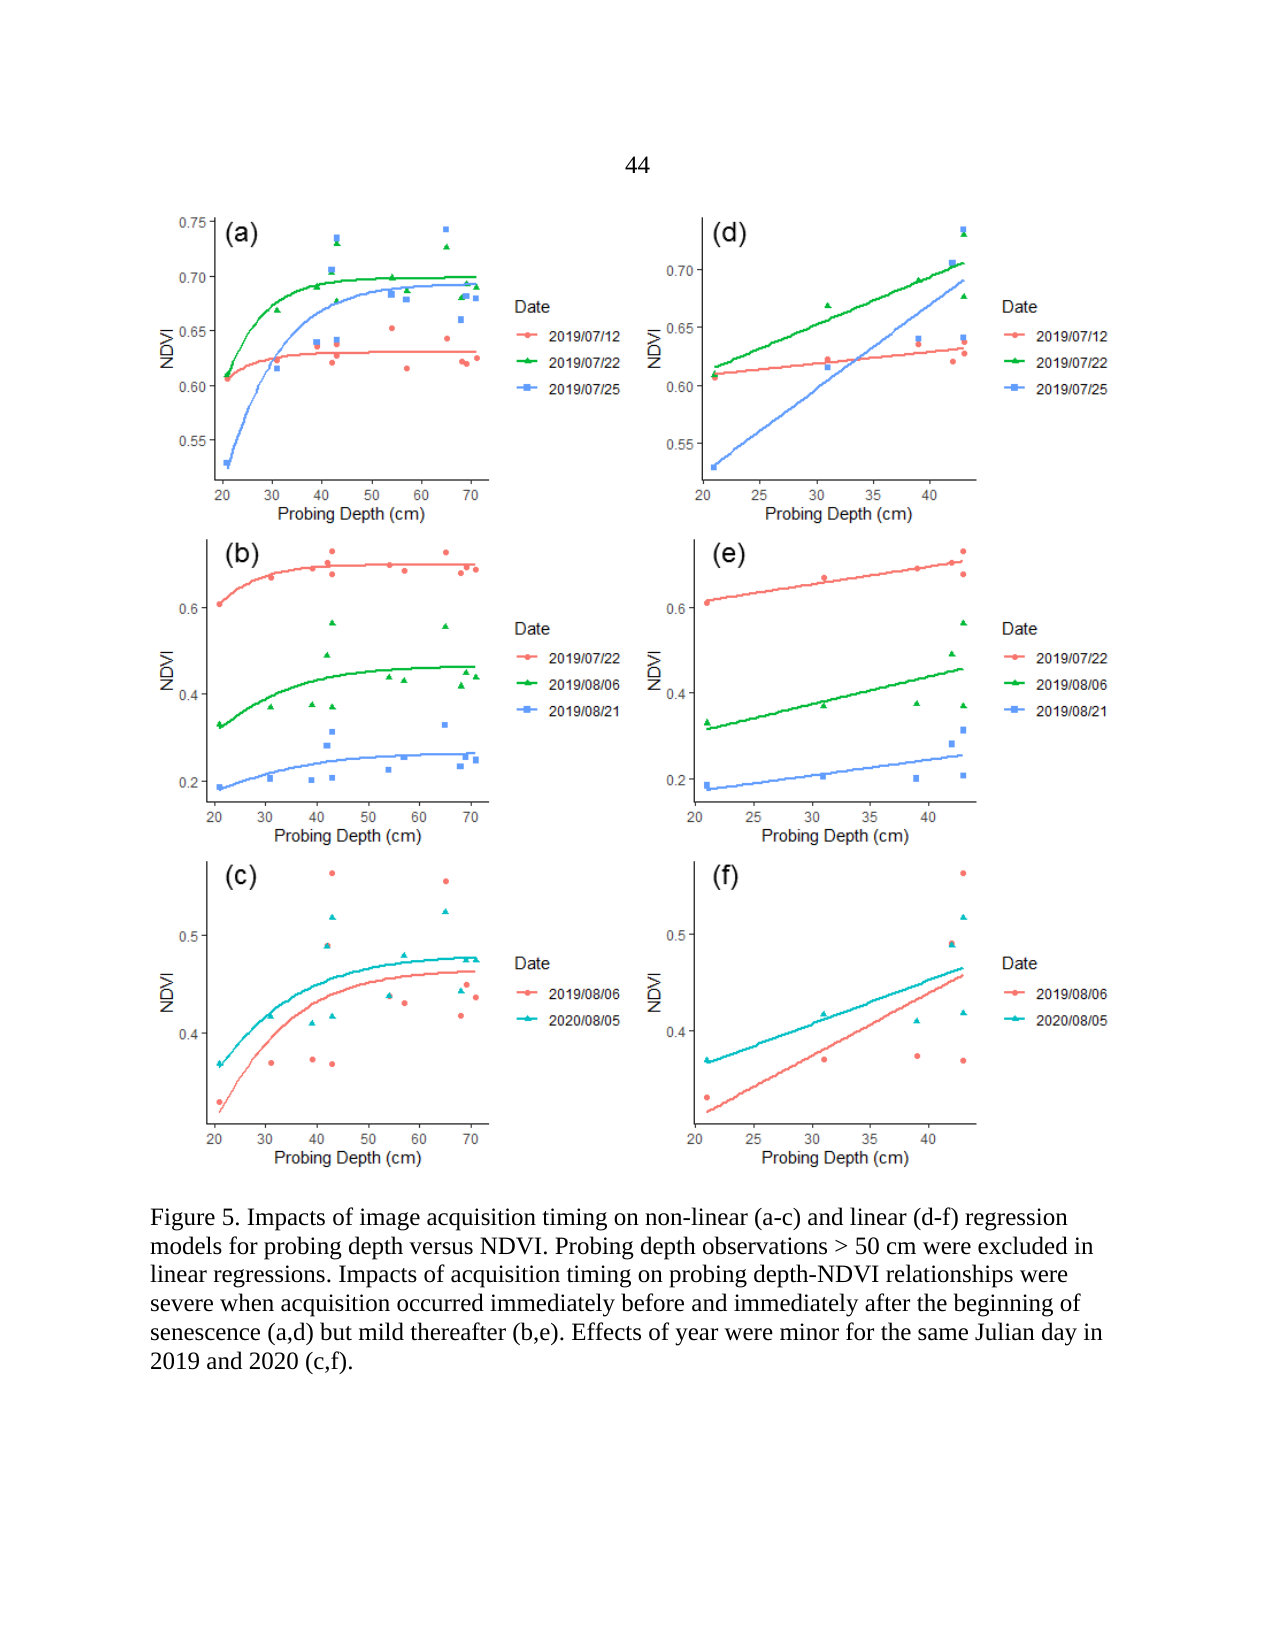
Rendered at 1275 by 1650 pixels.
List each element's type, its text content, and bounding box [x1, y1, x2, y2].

picture [150, 207, 1125, 1174]
text Figure 5. Impacts of image acquisition timing on non-linear (a-c) and linear (d-f) regression models for probing depth versus NDVI. Probing depth observations > 50 cm were excluded in linear regressions. Impacts of acquisition timing on probing depth-NDVI relationships were severe when acquisition occurred immediately before and immediately after the beginning of senescence (a,d) but mild thereafter (b,e). Effects of year were minor for the same Julian day in 2019 and 2020 (c,f). [150, 1202, 1125, 1374]
